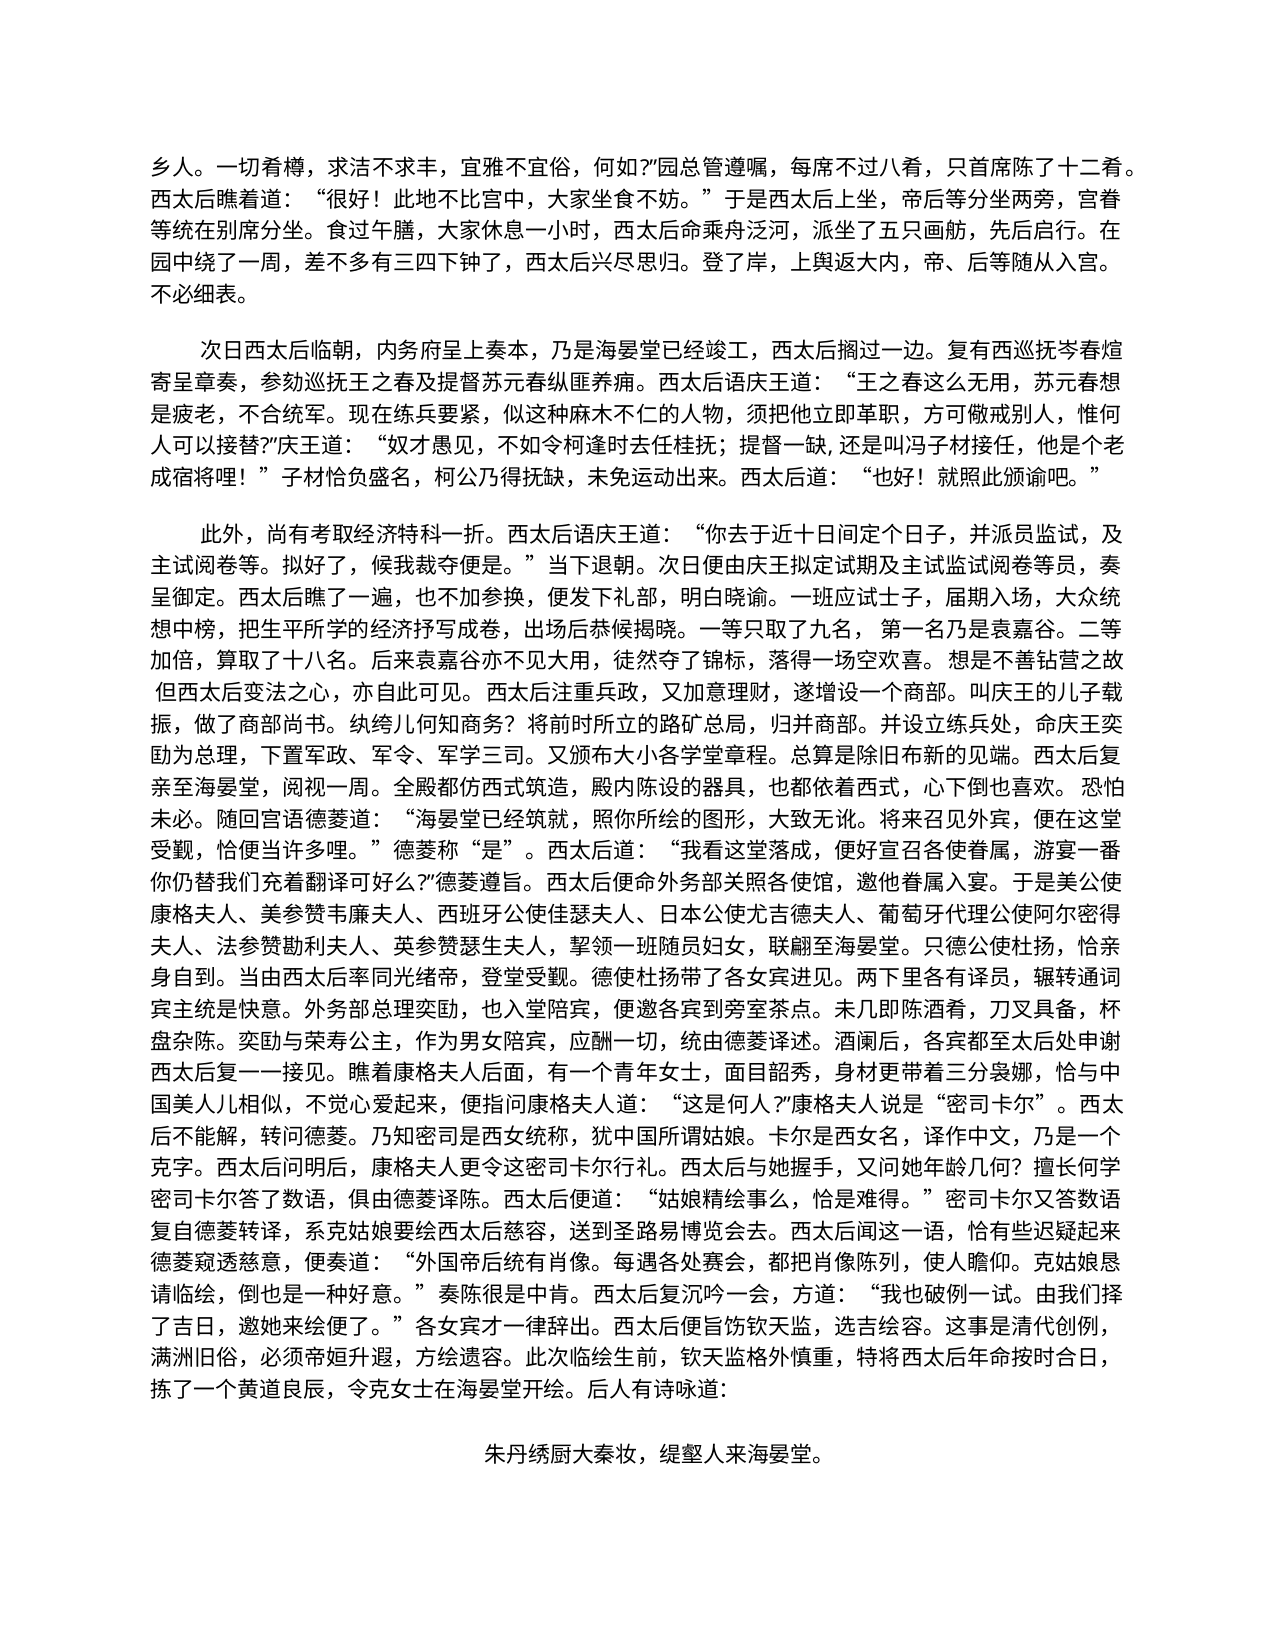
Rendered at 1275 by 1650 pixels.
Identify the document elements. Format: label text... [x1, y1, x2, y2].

text 此外，尚有考取经济特科一折。西太后语庆王道：“你去于近十日间定个日子，并派员监试，及主试阅卷等。拟好了，候我裁夺便是。”当下退朝。次日便由庆王拟定试期及主试监试阅卷等员，奏呈御定。西太后瞧了一遍，也不加参换，便发下礼部，明白晓谕。一班应试士子，届期入场，大众统想中榜，把生平所学的经济抒写成卷，出场后恭候揭晓。一等只取了九名， 第一名乃是袁嘉谷。二等加倍，算取了十八名。后来袁嘉谷亦不见大用，徒然夺了锦标，落得一场空欢喜。想是不善钻营之故， 但西太后变法之心，亦自此可见。西太后注重兵政，又加意理财，遂增设一个商部。叫庆王的儿子载振，做了商部尚书。纨绔儿何知商务？将前时所立的路矿总局，归并商部。并设立练兵处，命庆王奕劻为总理，下置军政、军令、军学三司。又颁布大小各学堂章程。总算是除旧布新的见端。西太后复亲至海晏堂，阅视一周。全殿都仿西式筑造，殿内陈设的器具，也都依着西式，心下倒也喜欢。恐怕未必。随回宫语德菱道：“海晏堂已经筑就，照你所绘的图形，大致无讹。将来召见外宾，便在这堂受觐，恰便当许多哩。”德菱称“是”。西太后道：“我看这堂落成，便好宣召各使眷属，游宴一番。你仍替我们充着翻译可好么?”德菱遵旨。西太后便命外务部关照各使馆，邀他眷属入宴。于是美公使康格夫人、美参赞韦廉夫人、西班牙公使佳瑟夫人、日本公使尤吉德夫人、葡萄牙代理公使阿尔密得夫人、法参赞勘利夫人、英参赞瑟生夫人，挈领一班随员妇女，联翩至海晏堂。只德公使杜扬，恰亲身自到。当由西太后率同光绪帝，登堂受觐。德使杜扬带了各女宾进见。两下里各有译员，辗转通词，宾主统是快意。外务部总理奕劻，也入堂陪宾，便邀各宾到旁室茶点。未几即陈酒肴，刀叉具备，杯盘杂陈。奕劻与荣寿公主，作为男女陪宾，应酬一切，统由德菱译述。酒阑后，各宾都至太后处申谢，西太后复一一接见。瞧着康格夫人后面，有一个青年女士，面目韶秀，身材更带着三分袅娜，恰与中国美人儿相似，不觉心爱起来，便指问康格夫人道：“这是何人?”康格夫人说是“密司卡尔”。西太后不能解，转问德菱。乃知密司是西女统称，犹中国所谓姑娘。卡尔是西女名，译作中文，乃是一个克字。西太后问明后，康格夫人更令这密司卡尔行礼。西太后与她握手，又问她年龄几何？擅长何学？密司卡尔答了数语，俱由德菱译陈。西太后便道：“姑娘精绘事么，恰是难得。”密司卡尔又答数语，复自德菱转译，系克姑娘要绘西太后慈容，送到圣路易博览会去。西太后闻这一语，恰有些迟疑起来。德菱窥透慈意，便奏道：“外国帝后统有肖像。每遇各处赛会，都把肖像陈列，使人瞻仰。克姑娘恳请临绘，倒也是一种好意。”奏陈很是中肯。西太后复沉吟一会，方道：“我也破例一试。由我们择了吉日，邀她来绘便了。”各女宾才一律辞出。西太后便旨饬钦天监，选吉绘容。这事是清代创例，满洲旧俗，必须帝姮升遐，方绘遗容。此次临绘生前，钦天监格外慎重，特将西太后年命按时合日，拣了一个黄道良辰，令克女士在海晏堂开绘。后人有诗咏道： [150, 517, 1125, 1404]
text 朱丹绣厨大秦妆，缇壑人来海晏堂。 [172, 1429, 1103, 1469]
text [150, 150, 1125, 308]
text 次日西太后临朝，内务府呈上奏本，乃是海晏堂已经竣工，西太后搁过一边。复有西巡抚岑春煊寄呈章奏，参劾巡抚王之春及提督苏元春纵匪养痈。西太后语庆王道：“王之春这么无用，苏元春想是疲老，不合统军。现在练兵要紧，似这种麻木不仁的人物，须把他立即革职，方可儆戒别人，惟何人可以接替?”庆王道：“奴才愚见，不如令柯逢时去任桂抚；提督一缺, 还是叫冯子材接任，他是个老成宿将哩！”子材恰负盛名，柯公乃得抚缺，未免运动出来。西太后道：“也好！就照此颁谕吧。” [150, 333, 1125, 492]
